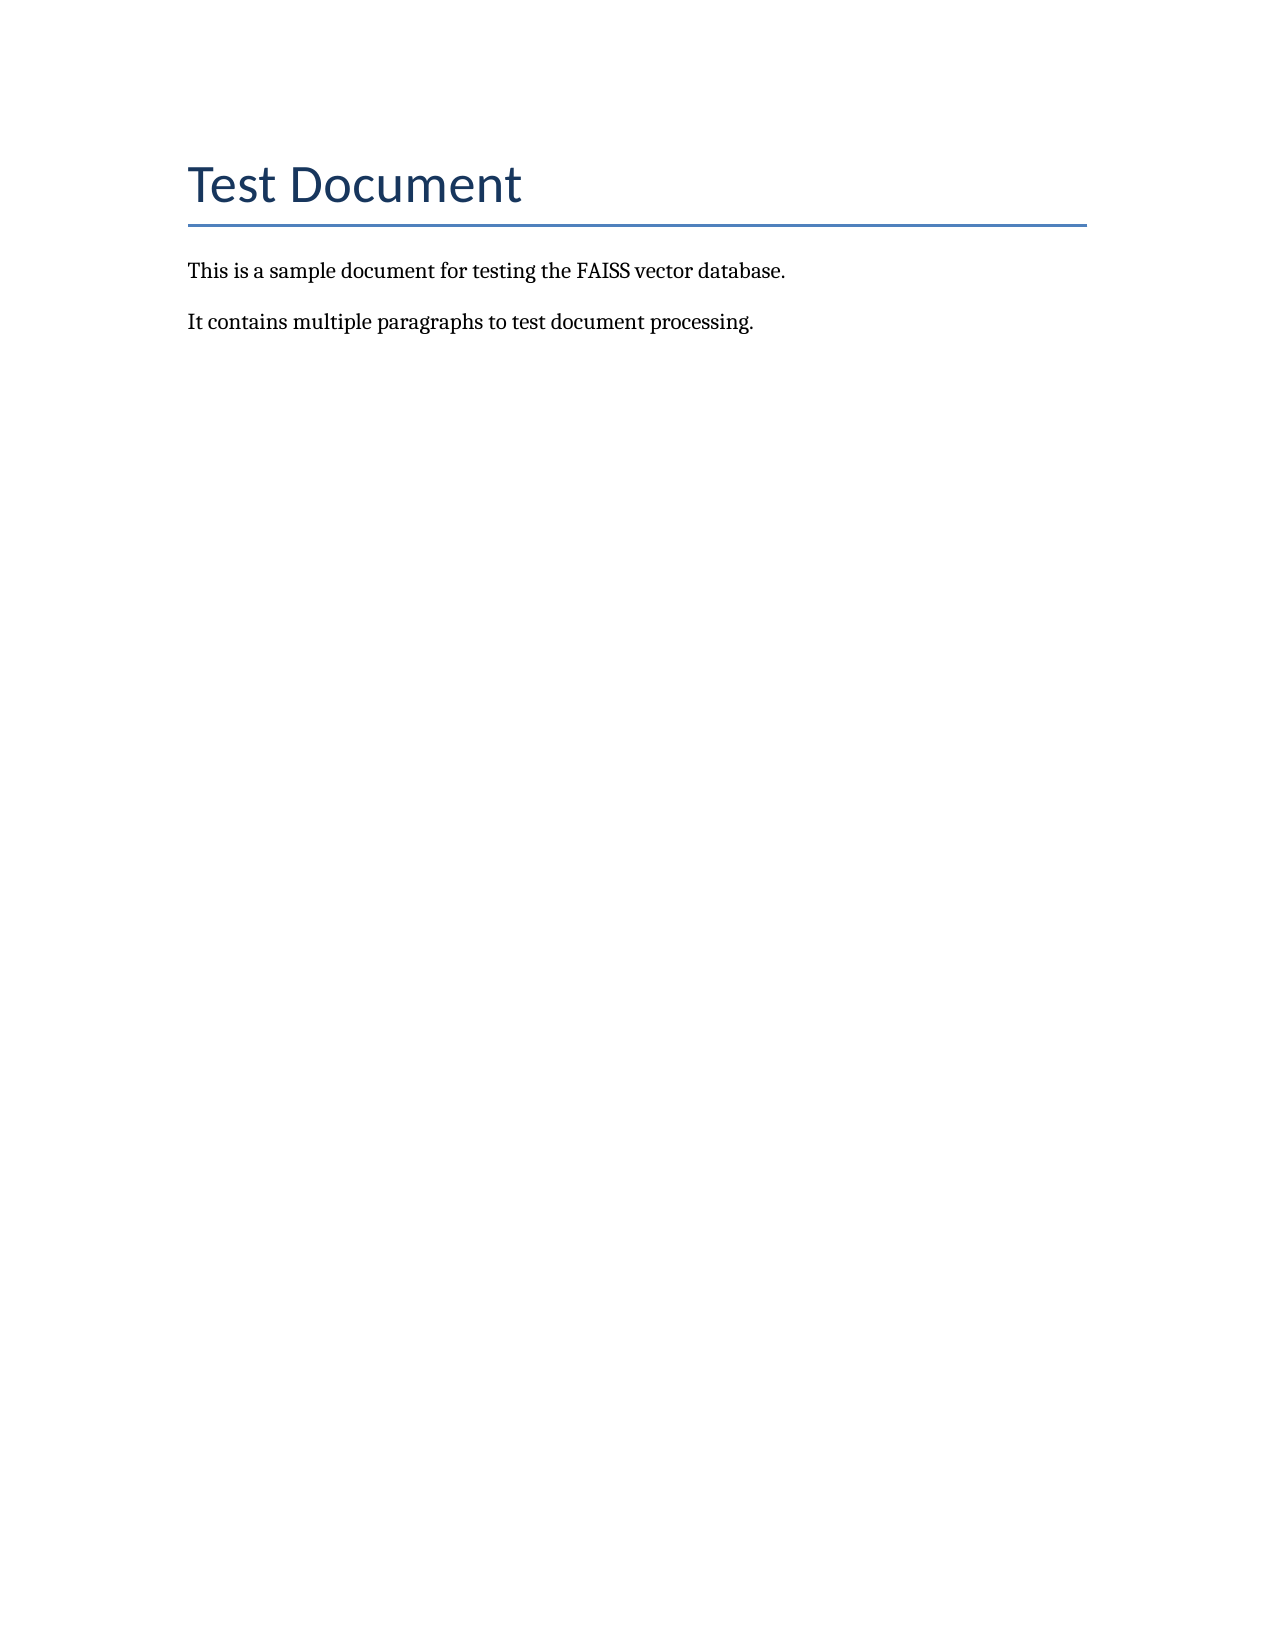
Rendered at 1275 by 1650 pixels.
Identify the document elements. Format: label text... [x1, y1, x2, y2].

text It contains multiple paragraphs to test document processing. [187, 309, 1087, 335]
text This is a sample document for testing the FAISS vector database. [187, 258, 1087, 284]
title Test Document [187, 150, 1087, 227]
